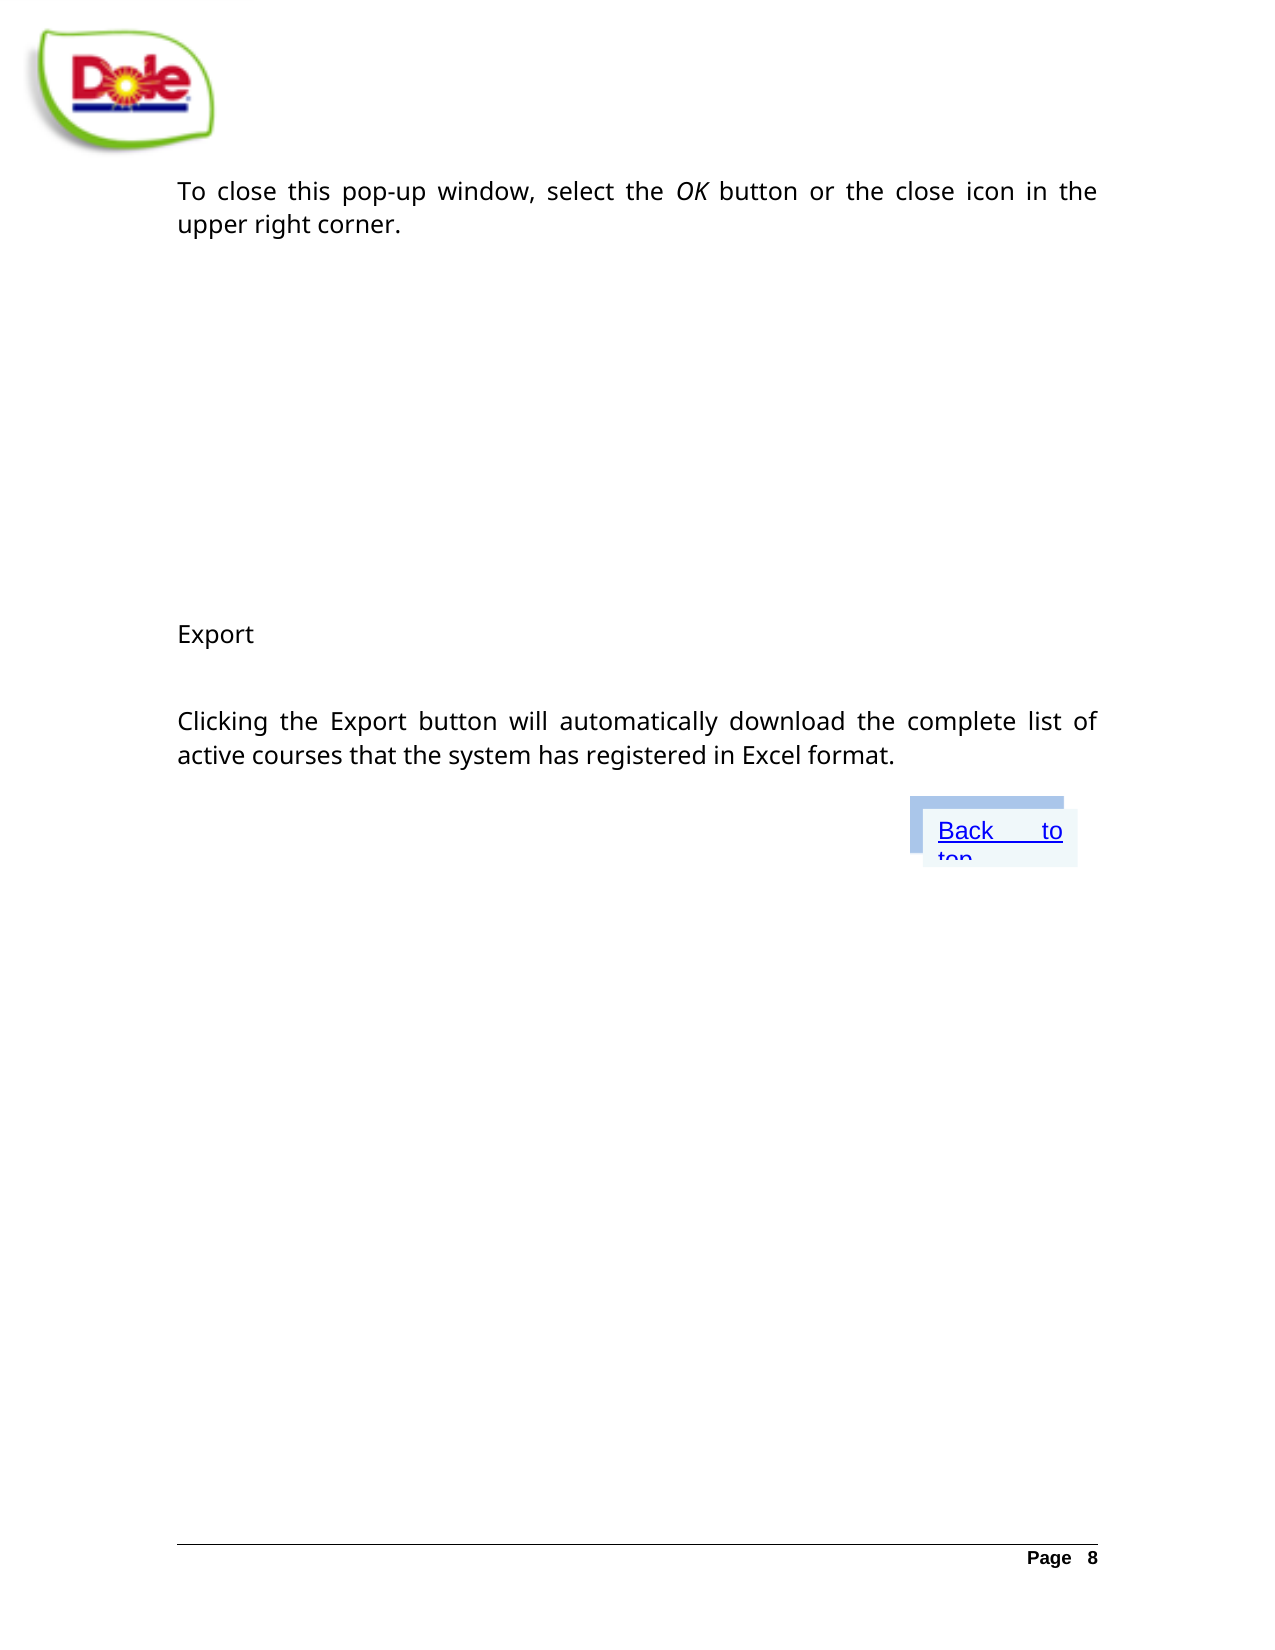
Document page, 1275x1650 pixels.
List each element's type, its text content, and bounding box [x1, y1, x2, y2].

subtitle Export [177, 617, 1098, 651]
picture [0, 0, 254, 174]
text Clicking the Export button will automatically download the complete list of active courses that the system has registered in Excel format. [177, 703, 1098, 772]
text To close this pop-up window, select the OK button or the close icon in the upper right corner. [177, 173, 1098, 241]
